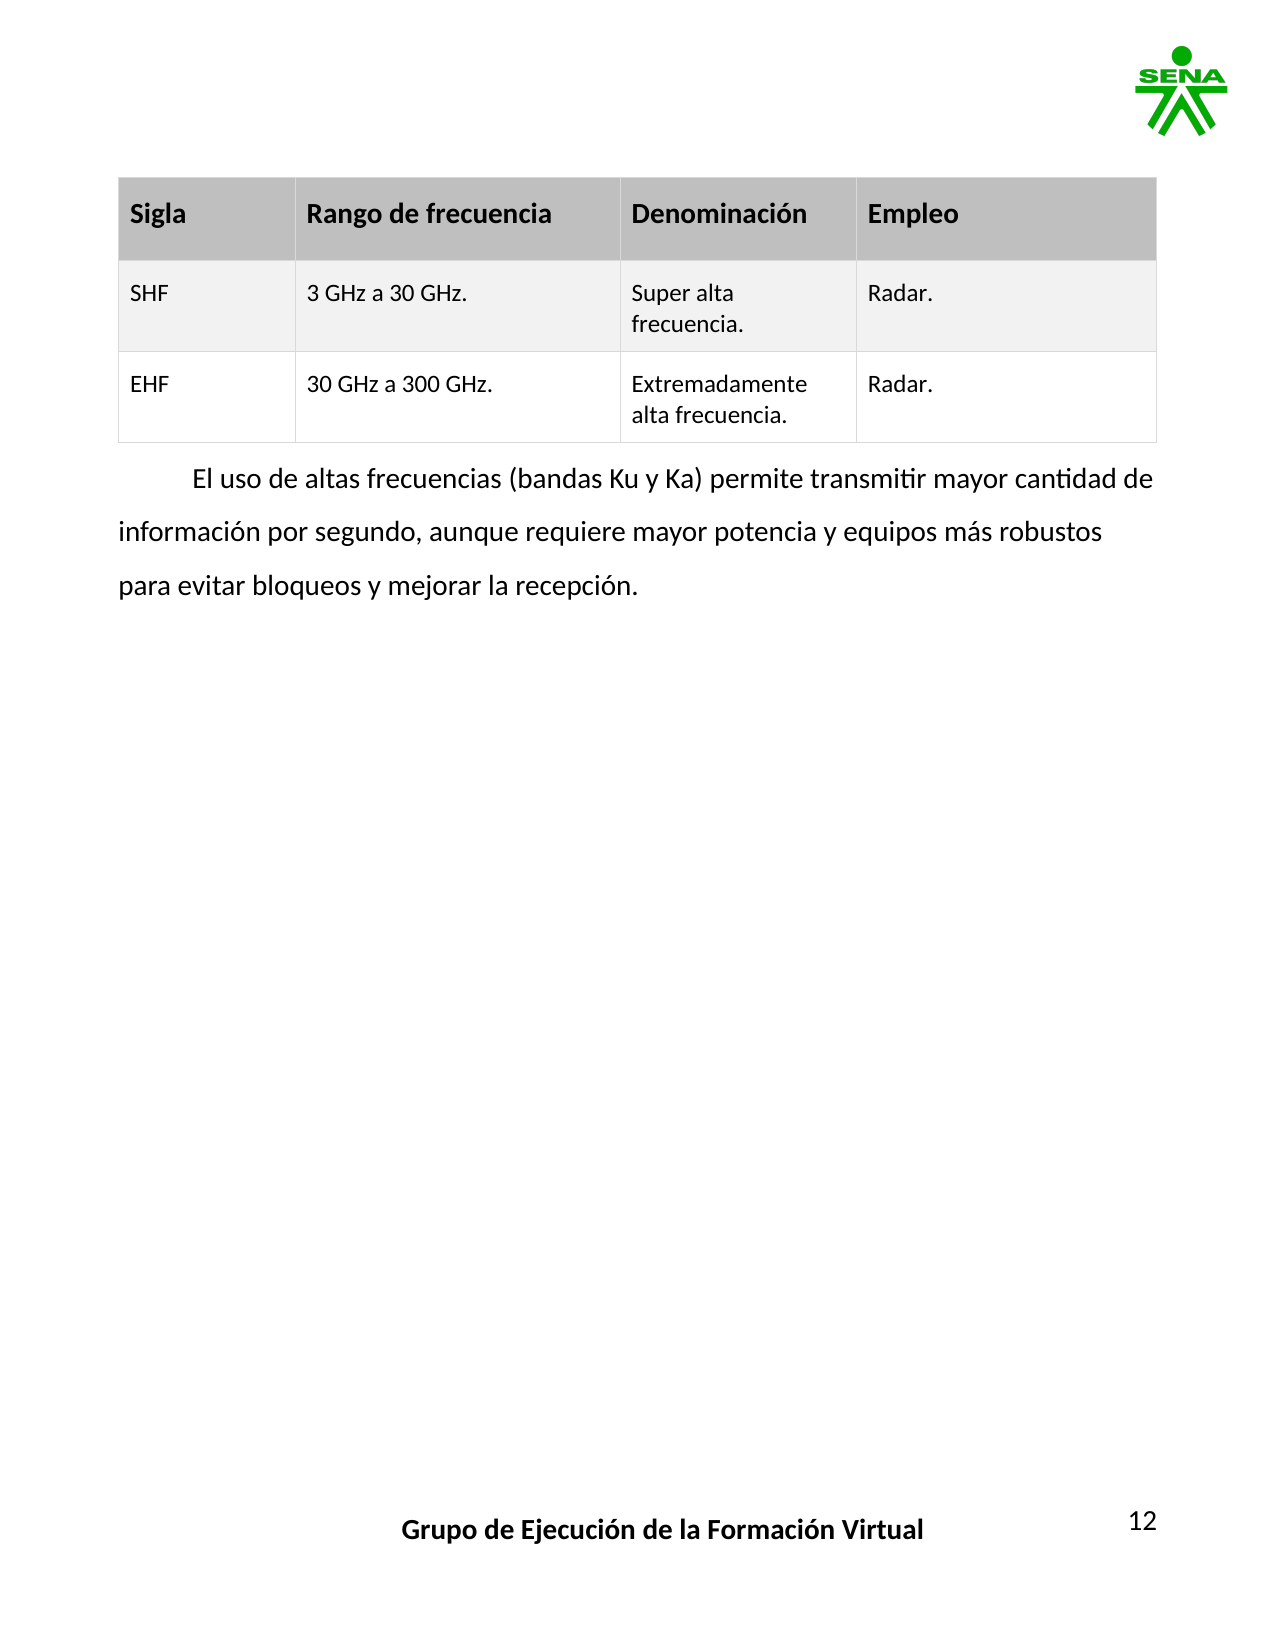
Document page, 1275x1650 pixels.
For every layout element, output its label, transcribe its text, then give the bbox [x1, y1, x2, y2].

table_cell 30 GHz a 300 GHz. [296, 352, 620, 442]
table_cell EHF [119, 352, 295, 442]
table_cell Extremadamente alta frecuencia. [621, 352, 856, 442]
table_cell SHF [119, 261, 295, 351]
table_cell 3 GHz a 30 GHz. [296, 261, 620, 351]
table_header Empleo [857, 178, 1156, 260]
picture [1135, 46, 1228, 136]
table_header Sigla [119, 178, 295, 260]
table_header Rango de frecuencia [296, 178, 620, 260]
table_cell Radar. [857, 352, 1156, 442]
table_header Denominación [621, 178, 856, 260]
text El uso de altas frecuencias (bandas Ku y Ka) permite transmitir mayor cantidad de información por segundo, aunque requiere mayor potencia y equipos más robustos para evitar bloqueos y mejorar la recepción. [118, 460, 1157, 602]
table_cell Super alta frecuencia. [621, 261, 856, 351]
table_cell Radar. [857, 261, 1156, 351]
